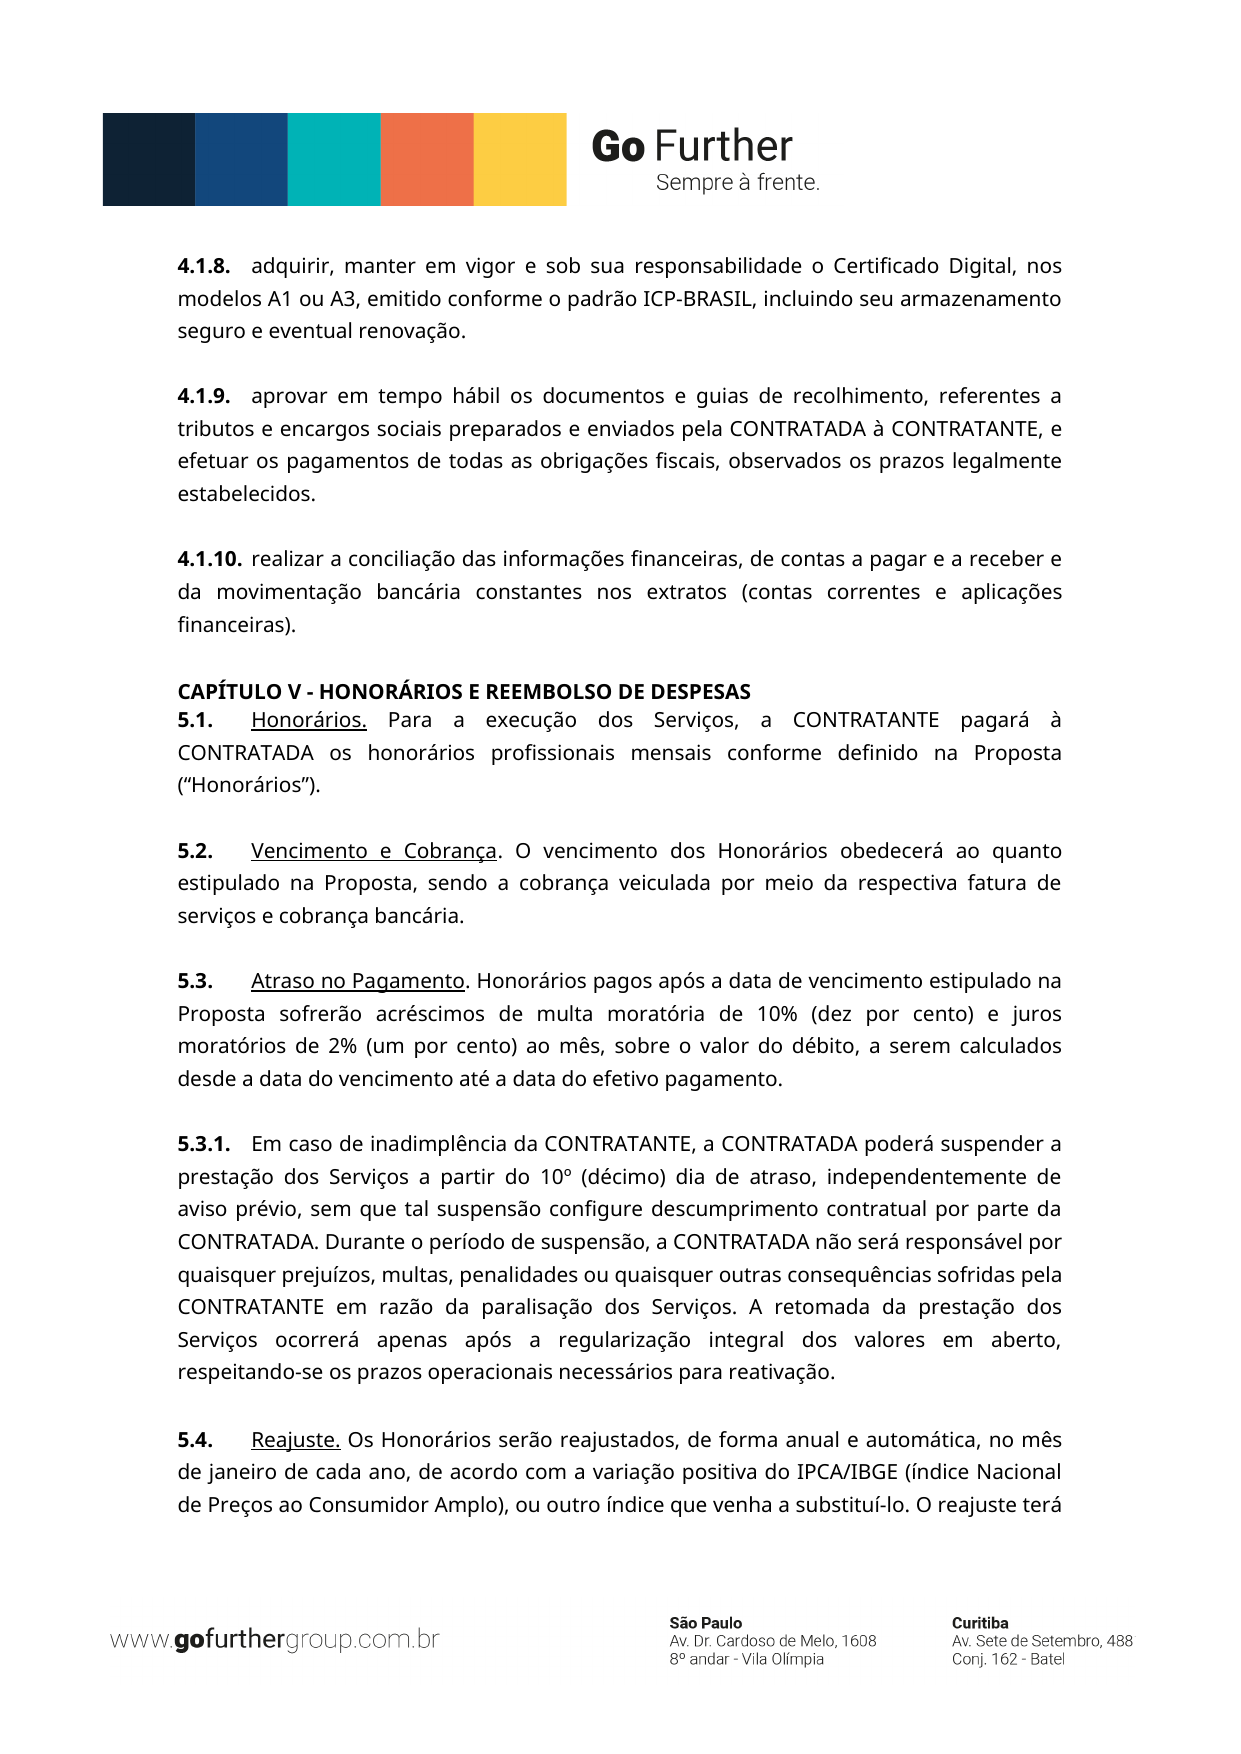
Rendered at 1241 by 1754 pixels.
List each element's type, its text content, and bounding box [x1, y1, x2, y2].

subtitle CAPÍTULO V - HONORÁRIOS E REEMBOLSO DE DESPESAS [177, 677, 1063, 705]
list aprovar em tempo hábil os documentos e guias de recolhimento, referentes a tributos e encargos sociais preparados e enviados pela CONTRATADA à CONTRATANTE, e efetuar os pagamentos de todas as obrigações fiscais, observados os prazos legalmente estabelecidos. [177, 381, 1063, 508]
picture [102, 113, 845, 206]
list Em caso de inadimplência da CONTRATANTE, a CONTRATADA poderá suspender a prestação dos Serviços a partir do 10º (décimo) dia de atraso, independentemente de aviso prévio, sem que tal suspensão configure descumprimento contratual por parte da CONTRATADA. Durante o período de suspensão, a CONTRATADA não será responsável por quaisquer prejuízos, multas, penalidades ou quaisquer outras consequências sofridas pela CONTRATANTE em razão da paralisação dos Serviços. A retomada da prestação dos Serviços ocorrerá apenas após a regularização integral dos valores em aberto, respeitando-se os prazos operacionais necessários para reativação. [177, 1129, 1063, 1386]
list Vencimento e Cobrança. O vencimento dos Honorários obedecerá ao quanto estipulado na Proposta, sendo a cobrança veiculada por meio da respectiva fatura de serviços e cobrança bancária. [177, 836, 1063, 929]
list Honorários. Para a execução dos Serviços, a CONTRATANTE pagará à CONTRATADA os honorários profissionais mensais conforme definido na Proposta (“Honorários”). [177, 705, 1063, 799]
list realizar a conciliação das informações financeiras, de contas a pagar e a receber e da movimentação bancária constantes nos extratos (contas correntes e aplicações financeiras). [177, 544, 1063, 638]
list Atraso no Pagamento. Honorários pagos após a data de vencimento estipulado na Proposta sofrerão acréscimos de multa moratória de 10% (dez por cento) e juros moratórios de 2% (um por cento) ao mês, sobre o valor do débito, a serem calculados desde a data do vencimento até a data do efetivo pagamento. [177, 966, 1063, 1092]
list adquirir, manter em vigor e sob sua responsabilidade o Certificado Digital, nos modelos A1 ou A3, emitido conforme o padrão ICP-BRASIL, incluindo seu armazenamento seguro e eventual renovação. [177, 251, 1063, 345]
picture [110, 1597, 1135, 1685]
